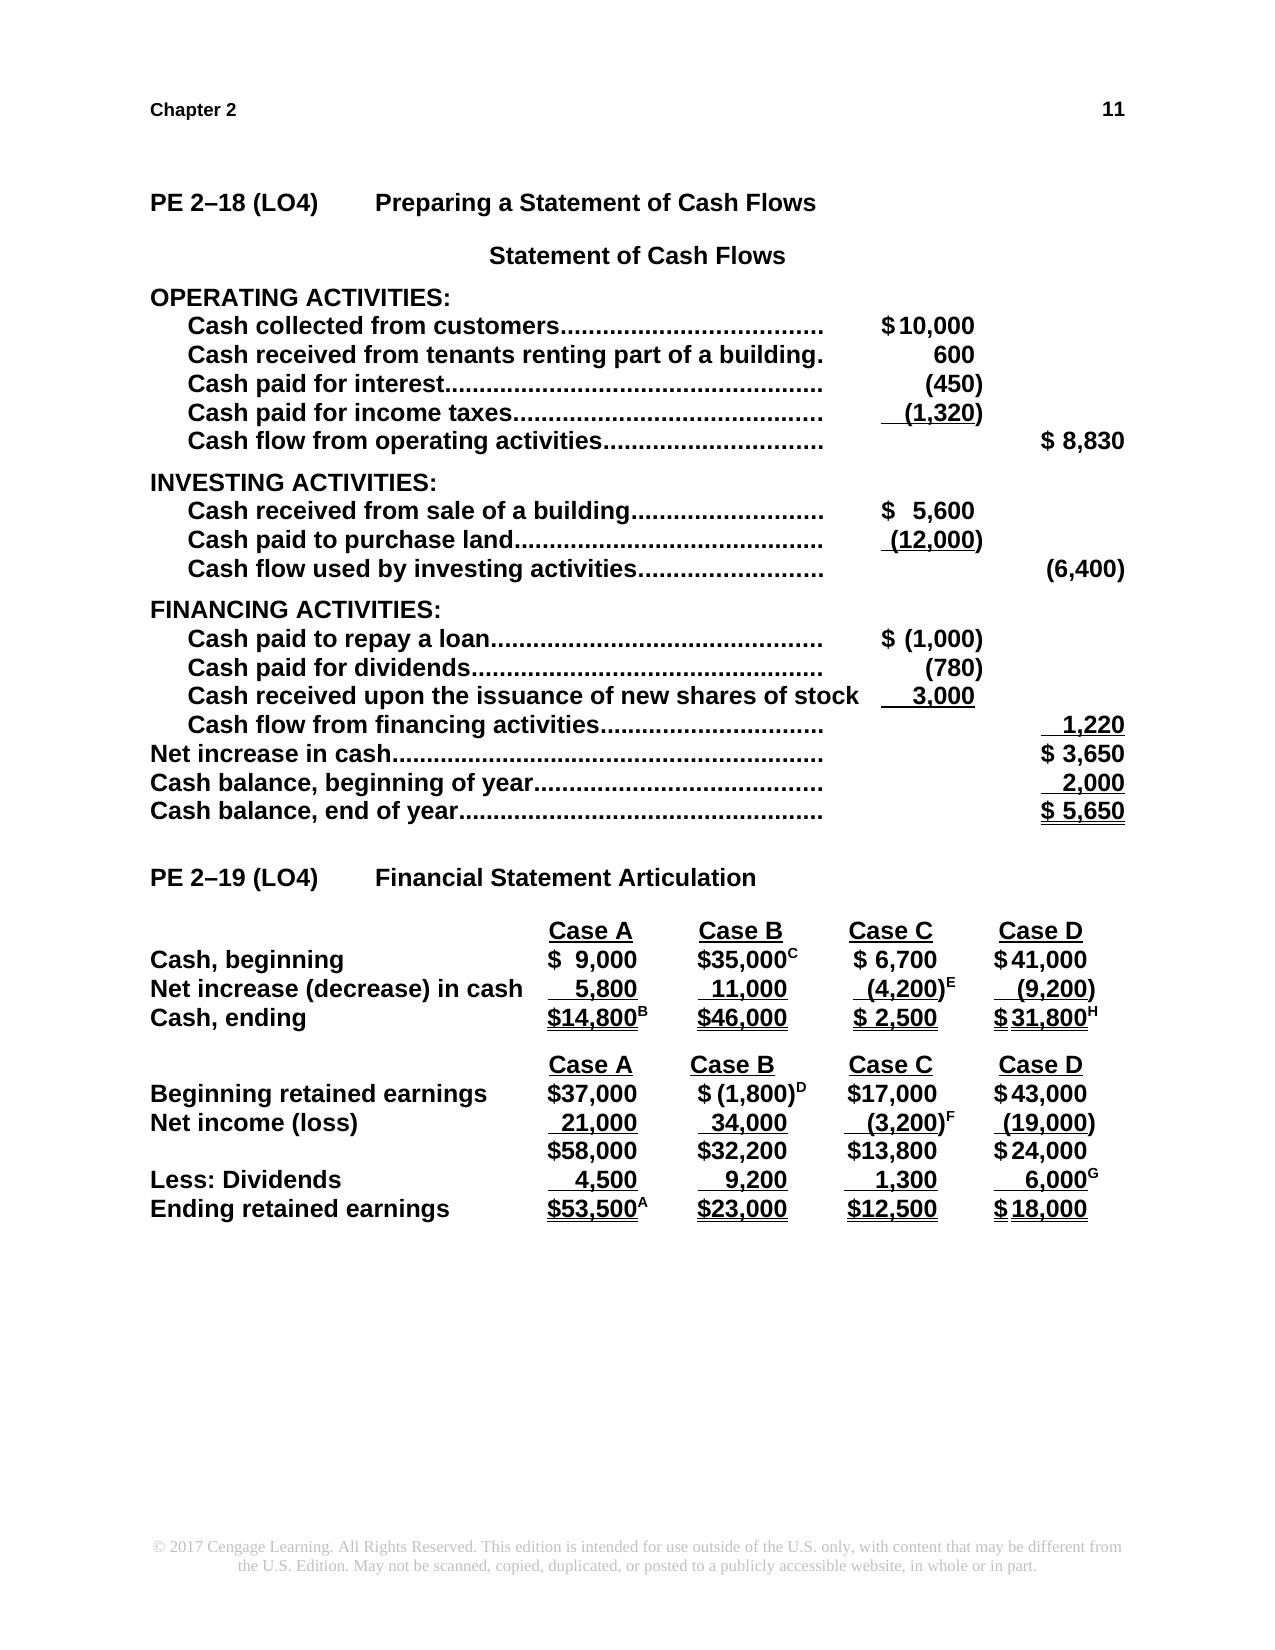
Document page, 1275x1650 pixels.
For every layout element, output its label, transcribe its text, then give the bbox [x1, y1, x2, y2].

text Cash paid for interest (450) [150, 369, 1125, 397]
text Cash balance, beginning of year 2,000 [150, 767, 1125, 796]
text Less: Dividends 4,500 9,200 1,300 6,000G [150, 1165, 1125, 1194]
text Cash, ending $14,800B $46,000 $ 2,500 $ 31,800H [150, 1002, 1125, 1031]
text Cash paid for income taxes (1,320) [150, 397, 1125, 426]
text Net increase (decrease) in cash 5,800 11,000 (4,200)E (9,200) [150, 974, 1125, 1002]
text Cash collected from customers $ 10,000 [150, 311, 1125, 340]
text Cash paid to repay a loan $ (1,000) [150, 624, 1125, 652]
text FINANCING ACTIVITIES: [150, 595, 1125, 624]
text Cash received from sale of a building $ 5,600 [150, 496, 1125, 525]
text Case A Case B Case C Case D [150, 916, 1125, 945]
text Case A Case B Case C Case D [150, 1050, 1125, 1079]
text Cash paid for dividends (780) [150, 652, 1125, 681]
text INVESTING ACTIVITIES: [150, 467, 1125, 496]
text Net income (loss) 21,000 34,000 (3,200)F (19,000) [150, 1107, 1125, 1136]
text Cash flow from operating activities $ 8,830 [150, 426, 1125, 455]
text Cash flow used by investing activities (6,400) [150, 554, 1125, 582]
text Cash received from tenants renting part of a building 600 [150, 340, 1125, 369]
text Net increase in cash $ 3,650 [150, 739, 1125, 767]
text Ending retained earnings $53,500A $23,000 $12,500 $ 18,000 [150, 1194, 1125, 1222]
text Cash received upon the issuance of new shares of stock 3,000 [150, 681, 1125, 710]
text Cash flow from financing activities 1,220 [150, 710, 1125, 739]
text $58,000 $32,200 $13,800 $ 24,000 [150, 1136, 1125, 1165]
text Cash balance, end of year $ 5,650 [150, 796, 1125, 825]
text Cash, beginning $ 9,000 $35,000C $ 6,700 $ 41,000 [150, 945, 1125, 974]
text OPERATING ACTIVITIES: [150, 282, 1125, 311]
text Beginning retained earnings $37,000 $ (1,800)D $17,000 $ 43,000 [150, 1079, 1125, 1107]
subtitle PE 2–19 (LO4) Financial Statement Articulation [150, 862, 1125, 891]
text Cash paid to purchase land (12,000) [150, 525, 1125, 554]
text Statement of Cash Flows [150, 241, 1125, 270]
subtitle PE 2–18 (LO4) Preparing a Statement of Cash Flows [150, 187, 1125, 216]
